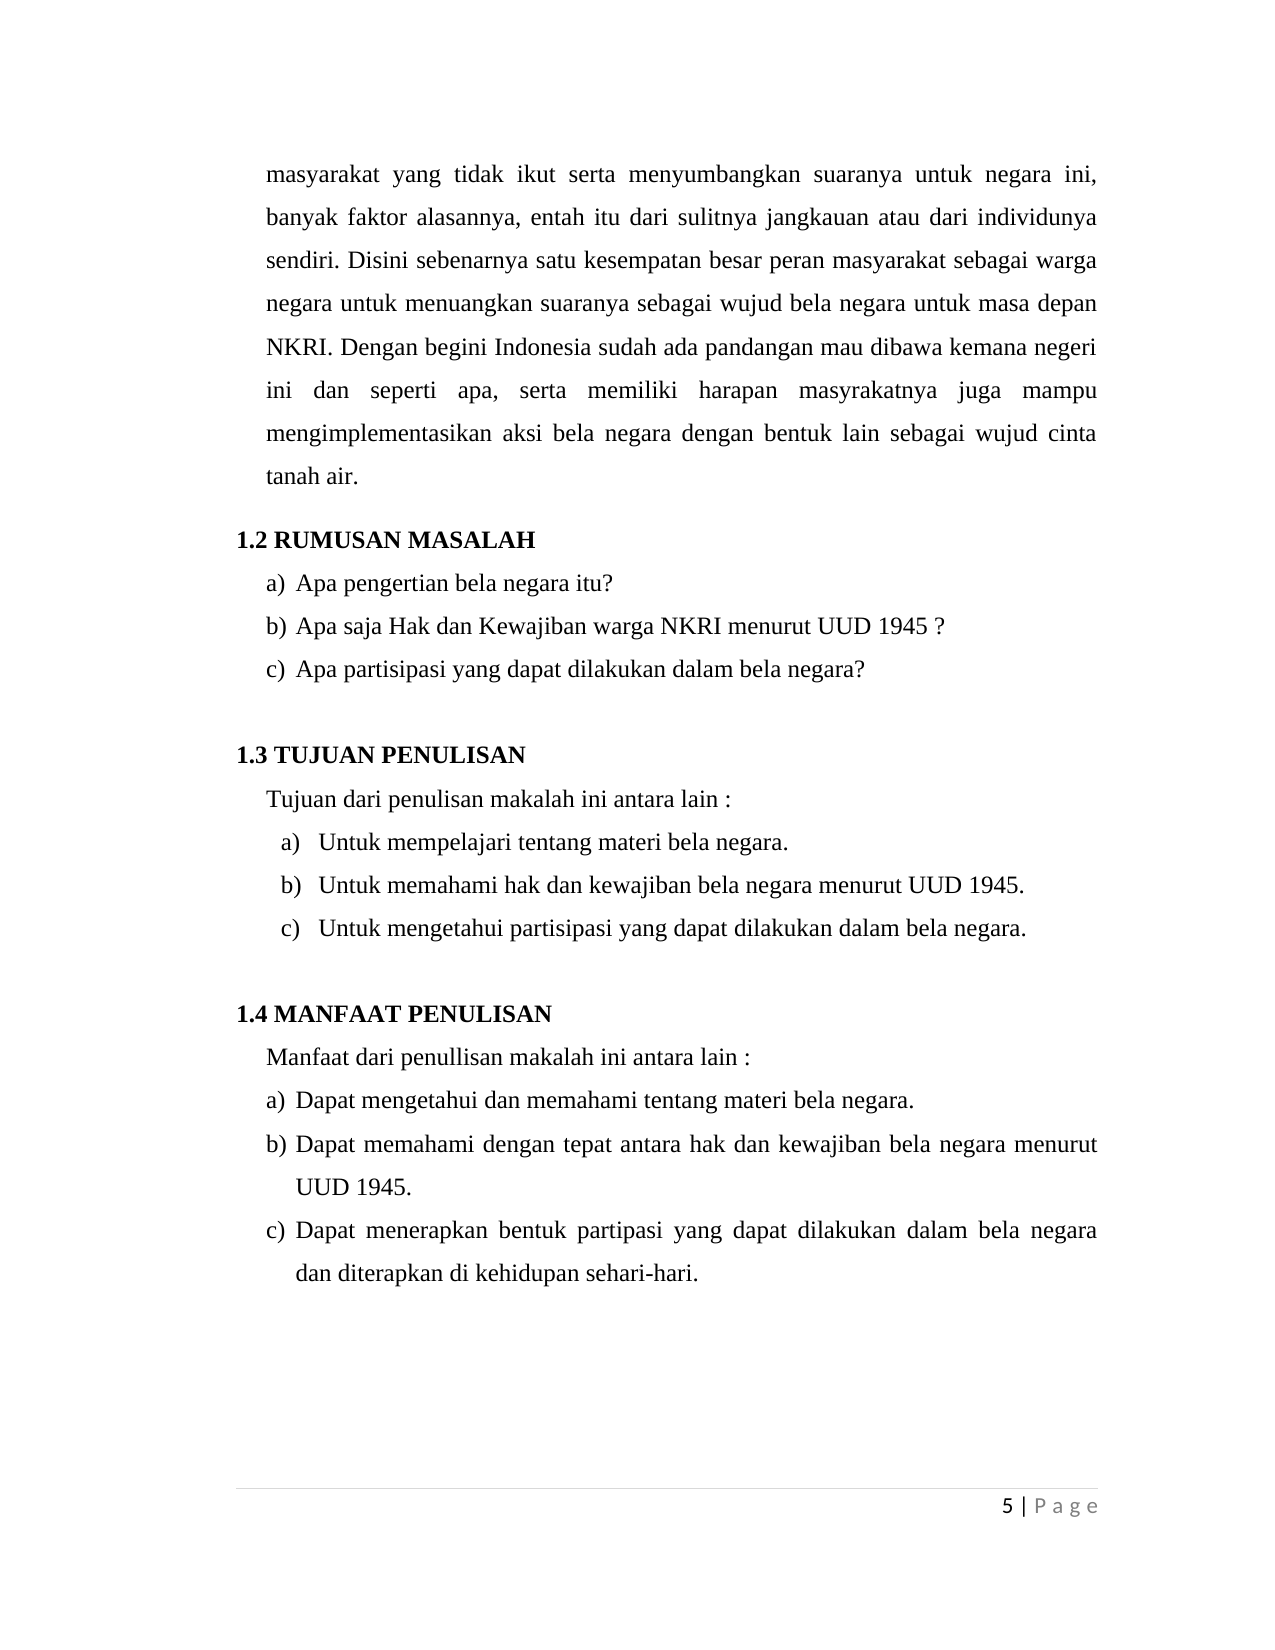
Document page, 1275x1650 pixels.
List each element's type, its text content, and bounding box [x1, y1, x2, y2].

list Apa partisipasi yang dapat dilakukan dalam bela negara? [266, 654, 1098, 683]
list Untuk memahami hak dan kewajiban bela negara menurut UUD 1945. [281, 870, 1098, 899]
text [266, 159, 1098, 490]
list Untuk mengetahui partisipasi yang dapat dilakukan dalam bela negara. [281, 913, 1098, 942]
list Manfaat dari penullisan makalah ini antara lain : [266, 1042, 1098, 1071]
list TUJUAN PENULISAN [236, 741, 1098, 769]
list Dapat memahami dengan tepat antara hak dan kewajiban bela negara menurut UUD 1945. [266, 1129, 1098, 1201]
list Tujuan dari penulisan makalah ini antara lain : [266, 784, 1098, 812]
list MANFAAT PENULISAN [236, 999, 1098, 1028]
list Dapat mengetahui dan memahami tentang materi bela negara. [266, 1086, 1098, 1114]
list Apa saja Hak dan Kewajiban warga NKRI menurut UUD 1945 ? [266, 611, 1098, 640]
list Apa pengertian bela negara itu? [266, 568, 1098, 597]
list RUMUSAN MASALAH [236, 525, 1098, 554]
list Dapat menerapkan bentuk partipasi yang dapat dilakukan dalam bela negara dan diterapkan di kehidupan sehari-hari. [266, 1215, 1098, 1287]
list Untuk mempelajari tentang materi bela negara. [281, 827, 1098, 856]
